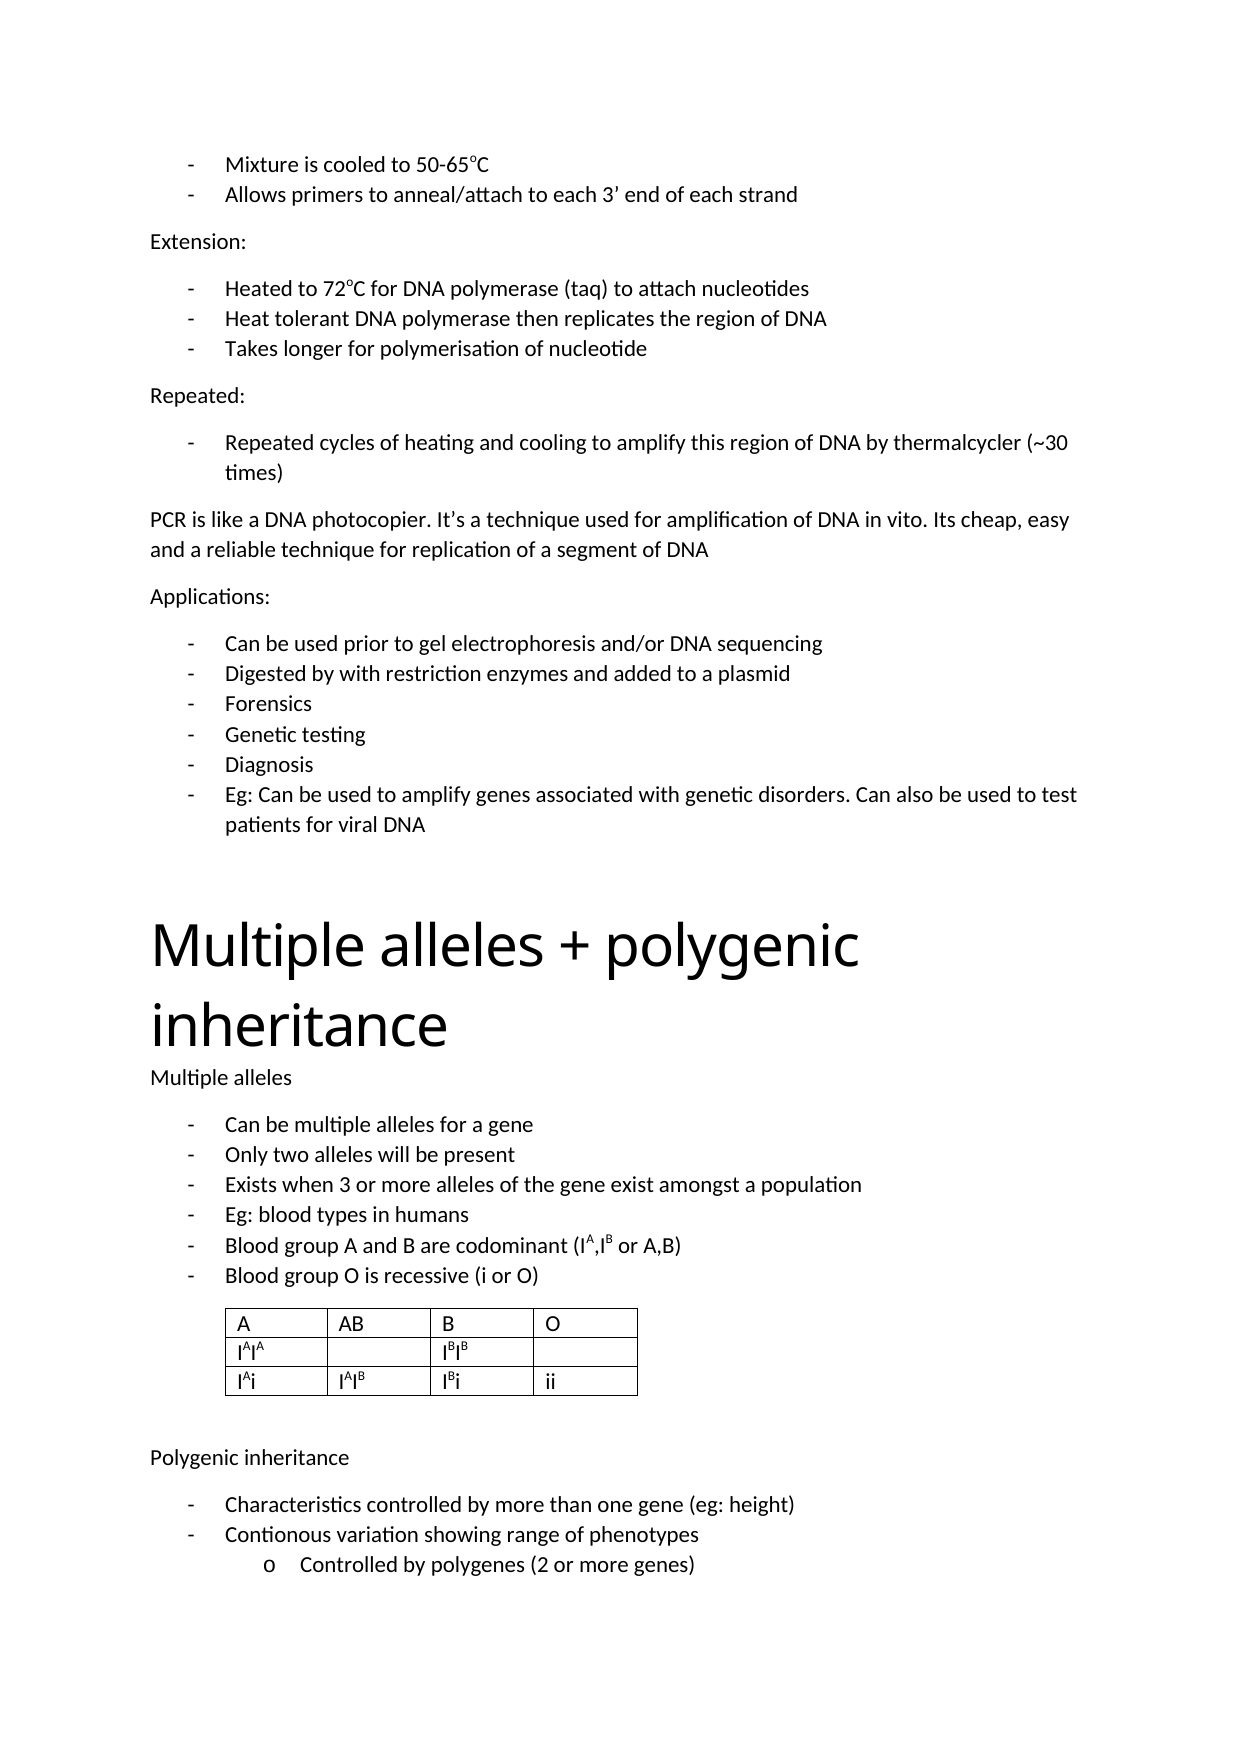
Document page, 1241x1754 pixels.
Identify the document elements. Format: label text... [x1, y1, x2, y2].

list Repeated cycles of heating and cooling to amplify this region of DNA by thermalcycler (~30 times) [187, 428, 1090, 486]
text Polygenic inheritance [150, 1443, 1090, 1471]
text Applications: [150, 582, 1090, 610]
list Eg: blood types in humans [187, 1201, 1090, 1229]
list Diagnosis [187, 750, 1090, 778]
list Eg: Can be used to amplify genes associated with genetic disorders. Can also be used to test patients for viral DNA [187, 780, 1090, 838]
list Contionous variation showing range of phenotypes [187, 1520, 1090, 1548]
list Forensics [187, 689, 1090, 718]
text Multiple alleles [150, 1063, 1090, 1091]
list Controlled by polygenes (2 or more genes) [262, 1550, 1090, 1579]
title Multiple alleles + polygenic inheritance [150, 904, 1090, 1063]
table_cell [534, 1338, 637, 1366]
table_header AB [328, 1309, 430, 1337]
table_cell [328, 1338, 430, 1366]
list Can be used prior to gel electrophoresis and/or DNA sequencing [187, 629, 1090, 657]
table_cell ii [534, 1367, 637, 1395]
table_header A [226, 1309, 327, 1337]
list Mixture is cooled to 50-65oC [187, 150, 1090, 178]
table_cell IAi [226, 1367, 327, 1395]
table_header B [431, 1309, 533, 1337]
list Heated to 72oC for DNA polymerase (taq) to attach nucleotides [187, 274, 1090, 302]
text PCR is like a DNA photocopier. It’s a technique used for amplification of DNA in vito. Its cheap, easy and a reliable technique for replication of a segment of DNA [150, 505, 1090, 563]
table_cell IBIB [431, 1338, 533, 1366]
list Blood group O is recessive (i or O) [187, 1261, 1090, 1289]
text Extension: [150, 227, 1090, 255]
list Only two alleles will be present [187, 1140, 1090, 1168]
list Heat tolerant DNA polymerase then replicates the region of DNA [187, 304, 1090, 332]
list Characteristics controlled by more than one gene (eg: height) [187, 1490, 1090, 1518]
list Takes longer for polymerisation of nucleotide [187, 334, 1090, 362]
list Allows primers to anneal/attach to each 3’ end of each strand [187, 180, 1090, 208]
text Repeated: [150, 381, 1090, 409]
list Digested by with restriction enzymes and added to a plasmid [187, 659, 1090, 687]
list Blood group A and B are codominant (IA,IB or A,B) [187, 1231, 1090, 1259]
table_cell IBi [431, 1367, 533, 1395]
table_header O [534, 1309, 637, 1337]
list Exists when 3 or more alleles of the gene exist amongst a population [187, 1170, 1090, 1198]
list Can be multiple alleles for a gene [187, 1110, 1090, 1138]
table_cell IAIA [226, 1338, 327, 1366]
table_cell IAIB [328, 1367, 430, 1395]
list Genetic testing [187, 720, 1090, 748]
